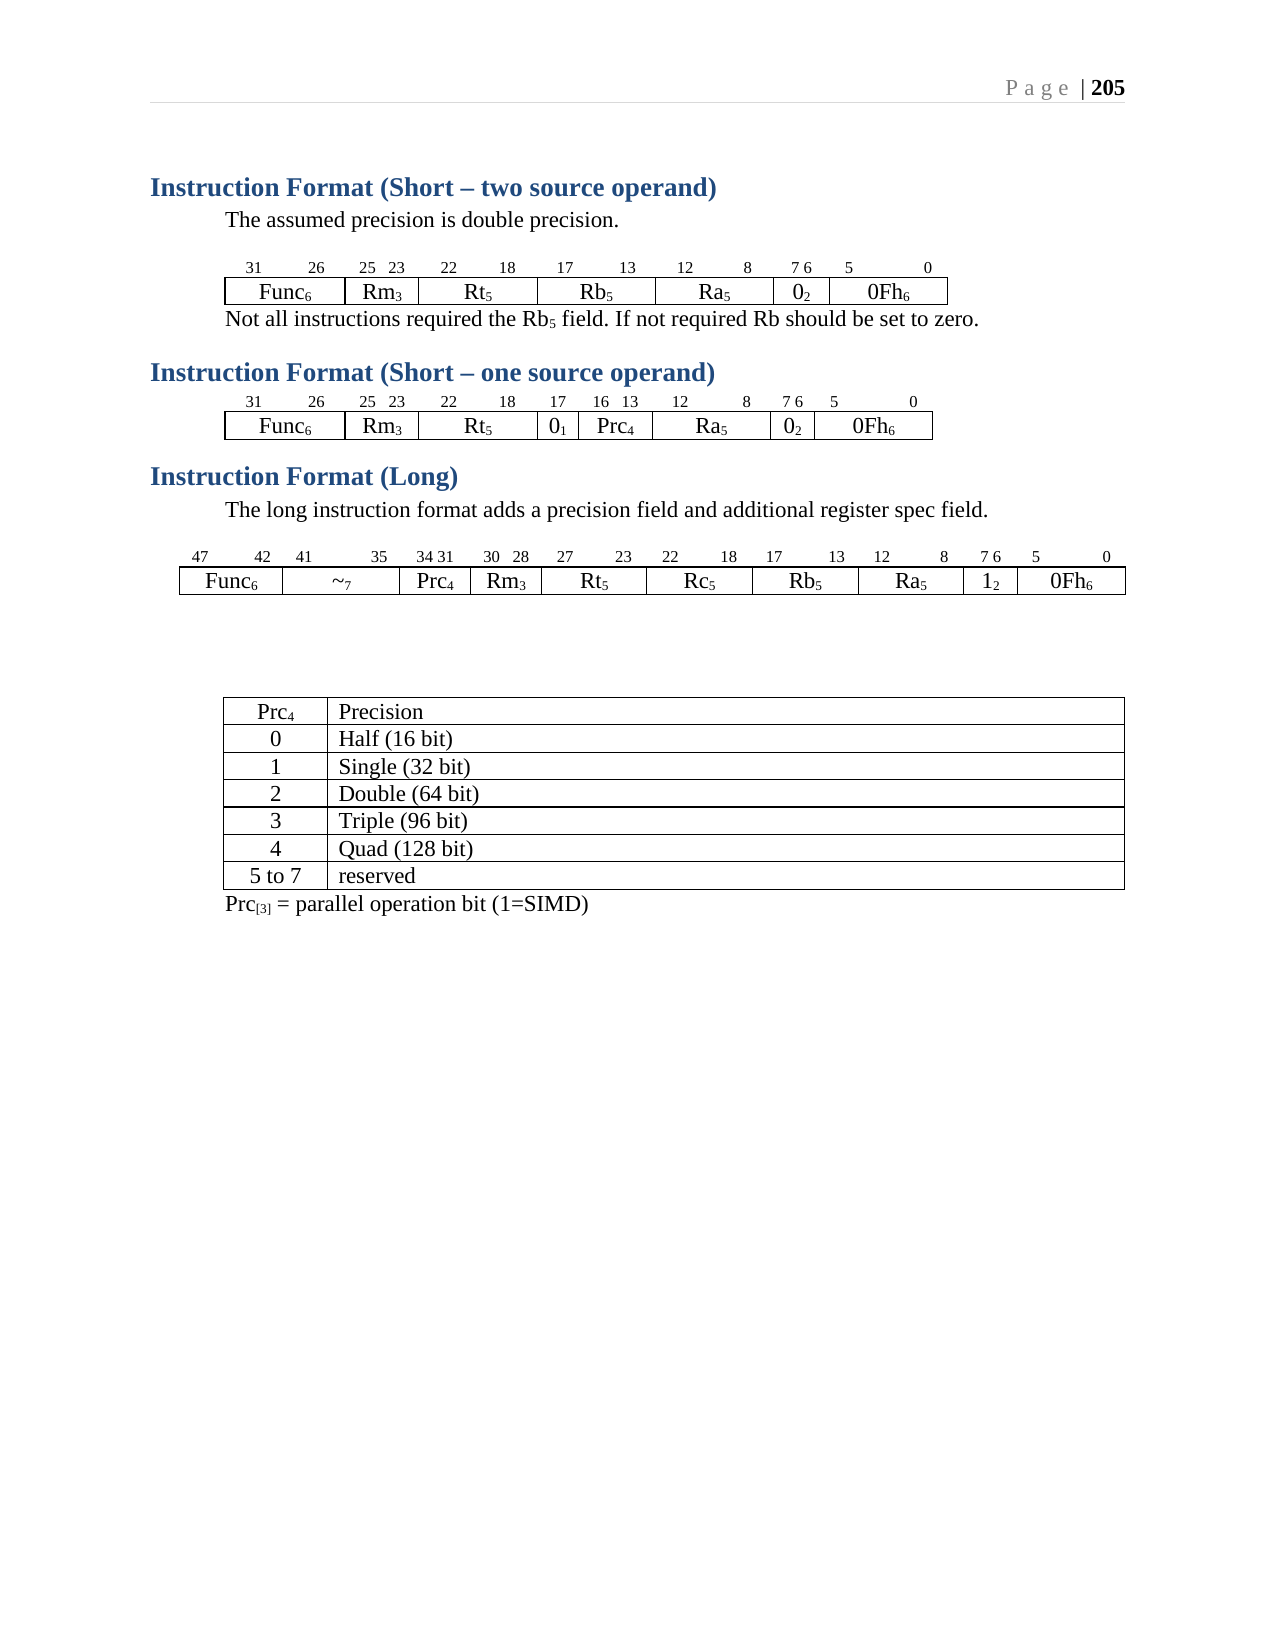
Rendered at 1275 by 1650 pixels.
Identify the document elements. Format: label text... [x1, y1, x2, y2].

subtitle Instruction Format (Short – two source operand) [150, 171, 1125, 202]
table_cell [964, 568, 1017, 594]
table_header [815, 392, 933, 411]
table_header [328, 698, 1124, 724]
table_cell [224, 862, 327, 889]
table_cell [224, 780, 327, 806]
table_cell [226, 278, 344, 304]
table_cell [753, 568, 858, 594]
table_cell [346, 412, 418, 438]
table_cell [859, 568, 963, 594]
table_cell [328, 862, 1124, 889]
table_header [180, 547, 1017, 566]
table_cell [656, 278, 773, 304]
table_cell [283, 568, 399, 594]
text Prc[3] = parallel operation bit (1=SIMD) [225, 890, 1125, 916]
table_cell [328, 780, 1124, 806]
text The assumed precision is double precision. [225, 207, 1125, 233]
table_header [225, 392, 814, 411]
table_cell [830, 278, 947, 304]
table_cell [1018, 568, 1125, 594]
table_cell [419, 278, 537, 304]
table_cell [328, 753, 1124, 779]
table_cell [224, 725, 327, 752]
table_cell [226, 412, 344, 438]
text The long instruction format adds a precision field and additional register spec field. [225, 496, 1125, 522]
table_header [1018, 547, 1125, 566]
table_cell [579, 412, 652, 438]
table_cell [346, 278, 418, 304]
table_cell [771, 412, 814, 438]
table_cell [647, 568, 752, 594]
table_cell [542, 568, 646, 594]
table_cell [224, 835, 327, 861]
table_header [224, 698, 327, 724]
subtitle Instruction Format (Long) [150, 460, 1125, 492]
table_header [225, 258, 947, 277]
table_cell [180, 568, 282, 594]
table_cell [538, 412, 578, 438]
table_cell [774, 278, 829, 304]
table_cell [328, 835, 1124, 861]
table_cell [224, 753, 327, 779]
text Not all instructions required the Rb5 field. If not required Rb should be set to zero. [225, 305, 1125, 332]
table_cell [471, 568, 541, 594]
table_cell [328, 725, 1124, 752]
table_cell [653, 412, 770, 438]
subtitle Instruction Format (Short – one source operand) [150, 356, 1125, 387]
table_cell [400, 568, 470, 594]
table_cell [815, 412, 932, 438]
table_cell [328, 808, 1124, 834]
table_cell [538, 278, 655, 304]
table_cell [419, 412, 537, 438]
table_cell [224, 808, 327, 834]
